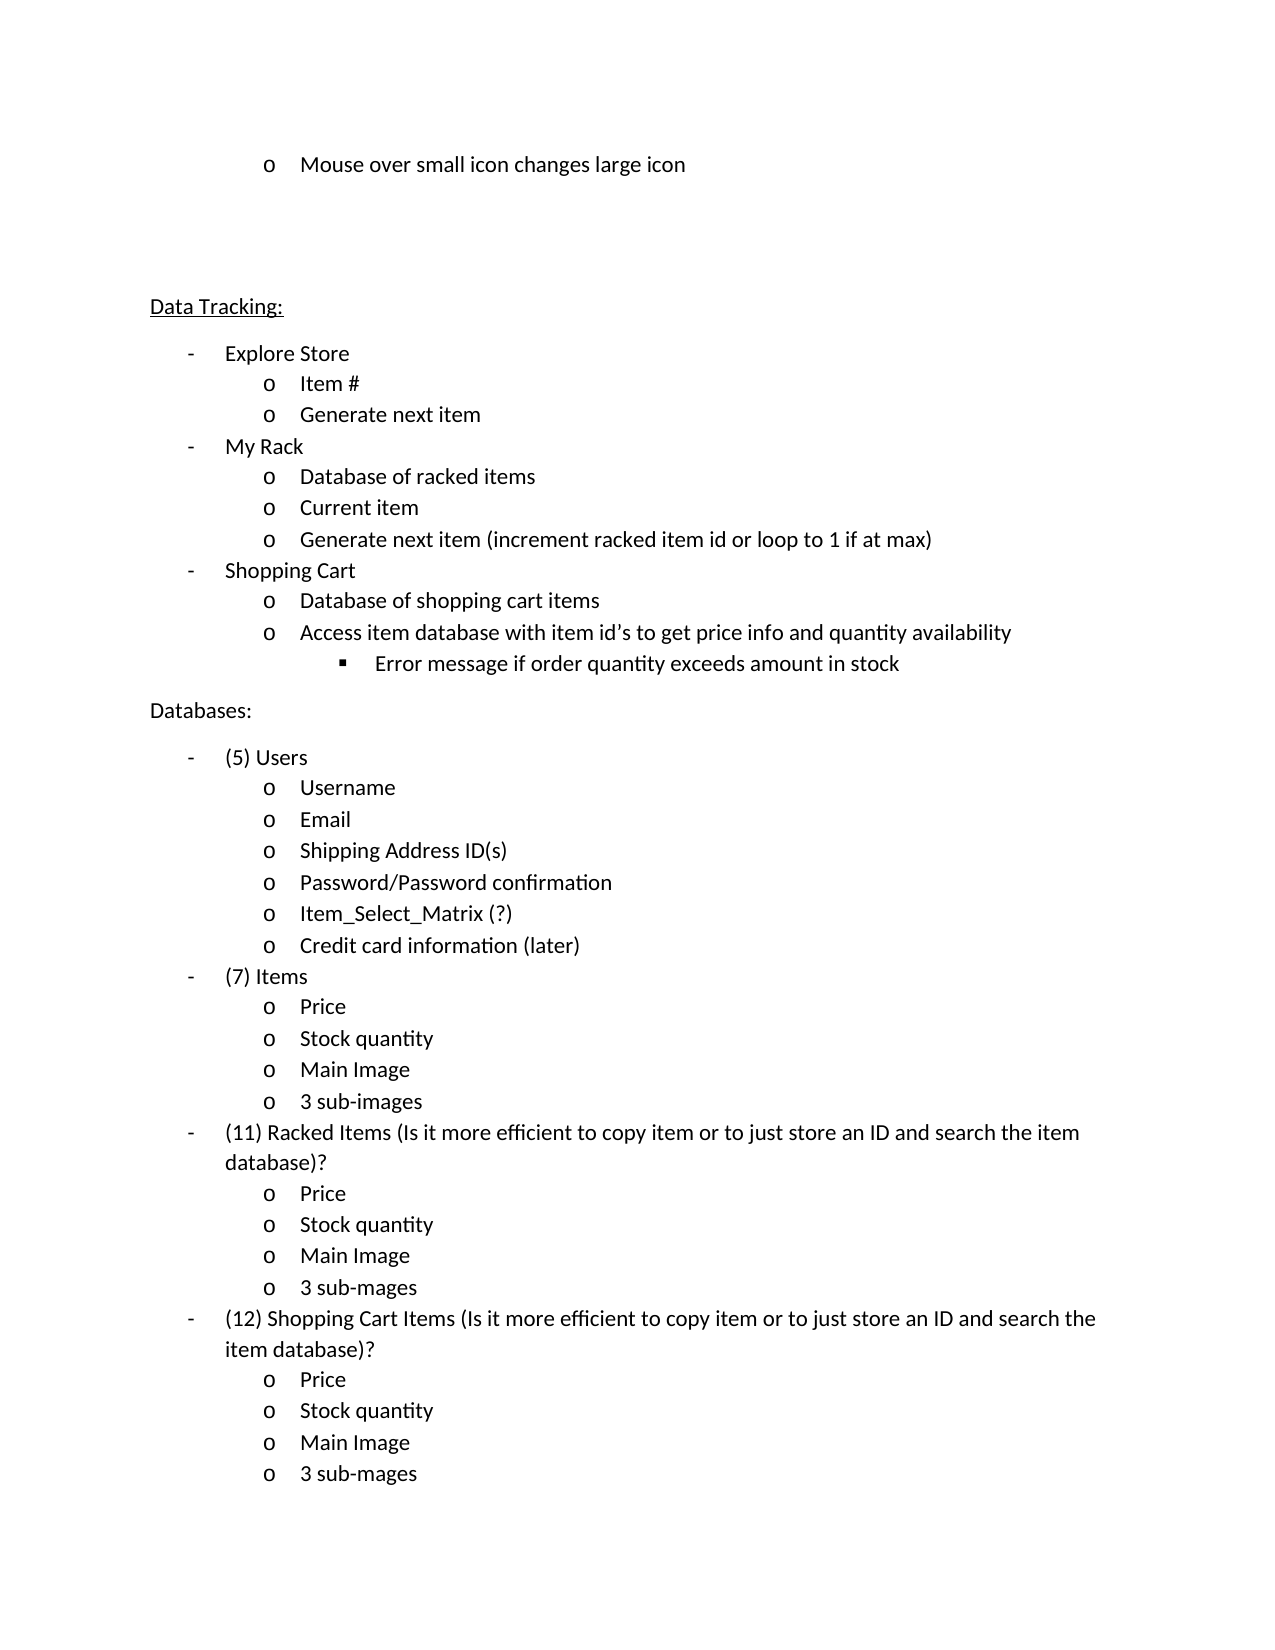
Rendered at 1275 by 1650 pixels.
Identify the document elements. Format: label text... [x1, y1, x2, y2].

list Main Image [262, 1428, 1125, 1457]
list Mouse over small icon changes large icon [262, 150, 1125, 179]
list 3 sub-mages [262, 1273, 1125, 1302]
list Price [262, 1365, 1125, 1394]
list Password/Password confirmation [262, 868, 1125, 897]
list Stock quantity [262, 1396, 1125, 1426]
list 3 sub-images [262, 1087, 1125, 1116]
text Databases: [150, 696, 1125, 724]
list Credit card information (later) [262, 931, 1125, 960]
list (7) Items [187, 962, 1125, 990]
list Main Image [262, 1242, 1125, 1271]
list Email [262, 805, 1125, 834]
list Generate next item (increment racked item id or loop to 1 if at max) [262, 525, 1125, 554]
list Stock quantity [262, 1024, 1125, 1053]
list Shopping Cart [187, 556, 1125, 584]
list Item # [262, 369, 1125, 398]
list Explore Store [187, 339, 1125, 367]
list Current item [262, 493, 1125, 523]
list (5) Users [187, 743, 1125, 771]
list Error message if order quantity exceeds amount in stock [337, 649, 1125, 678]
list (12) Shopping Cart Items (Is it more efficient to copy item or to just store an ID and search the item database)? [187, 1304, 1125, 1363]
list Access item database with item id’s to get price info and quantity availability [262, 618, 1125, 647]
list Generate next item [262, 400, 1125, 429]
text Data Tracking: [150, 292, 1125, 320]
list Item_Select_Matrix (?) [262, 899, 1125, 928]
list Username [262, 773, 1125, 803]
list Stock quantity [262, 1210, 1125, 1239]
list Shipping Address ID(s) [262, 836, 1125, 866]
list (11) Racked Items (Is it more efficient to copy item or to just store an ID and search the item database)? [187, 1118, 1125, 1177]
list My Rack [187, 432, 1125, 460]
list Database of shopping cart items [262, 587, 1125, 616]
list 3 sub-mages [262, 1459, 1125, 1488]
list Database of racked items [262, 462, 1125, 491]
list Price [262, 1179, 1125, 1208]
list Main Image [262, 1055, 1125, 1084]
list Price [262, 992, 1125, 1022]
